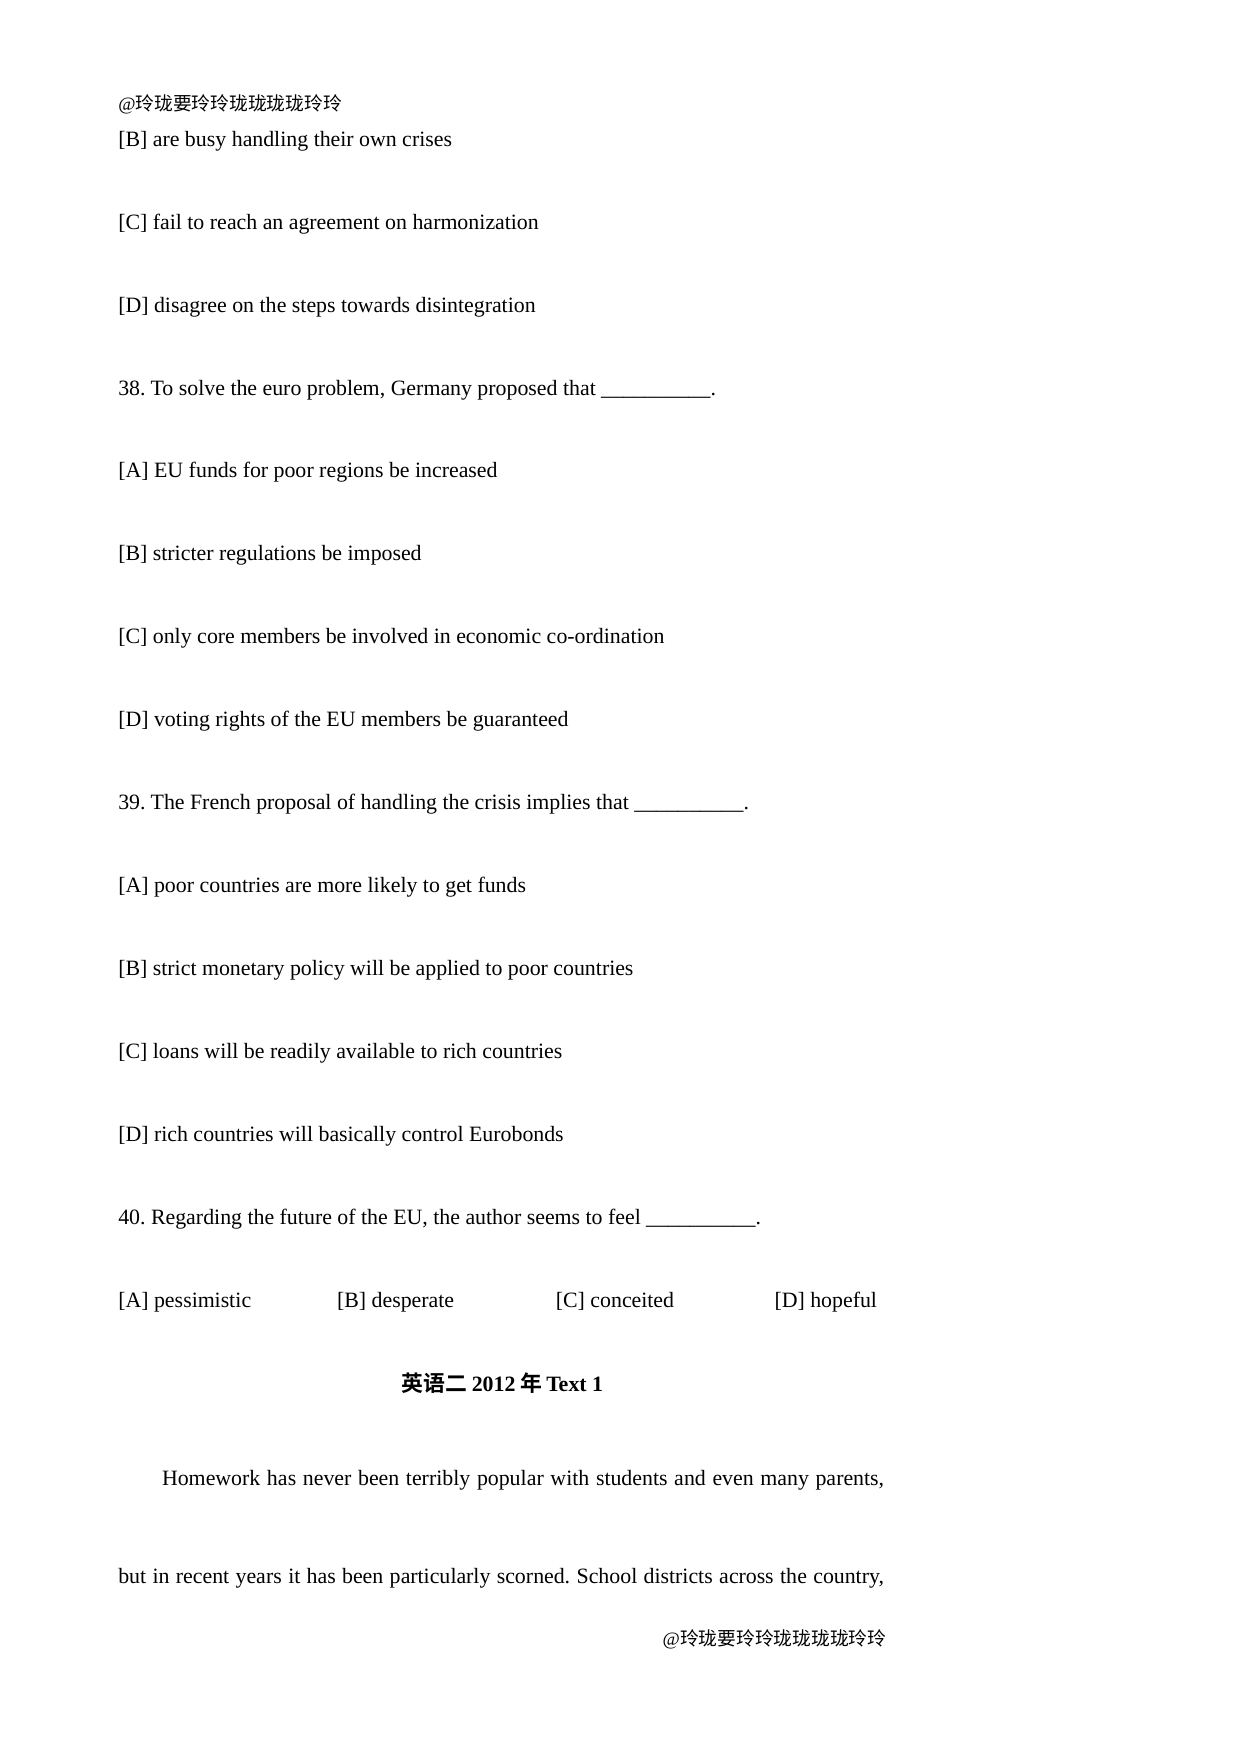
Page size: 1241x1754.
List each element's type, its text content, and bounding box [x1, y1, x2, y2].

text 38. To solve the euro problem, proposed that __________. [118, 371, 886, 403]
text [D] disagree on the steps towards disintegration [118, 288, 886, 320]
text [118, 1462, 886, 1592]
text [B] strict monetary policy will be applied to poor countries [118, 951, 886, 984]
text [C] only core members be involved in economic co-ordination [118, 619, 886, 652]
text [B] are busy handling their own crises [118, 122, 886, 154]
text [C] loans will be readily available to rich countries [118, 1034, 886, 1067]
text [B] stricter regulations be imposed [118, 537, 886, 569]
text 39. The French proposal of handling the crisis implies that __________. [118, 785, 886, 818]
text [A] pessimistic [B] desperate [C] conceited [D] hopeful [118, 1283, 886, 1315]
text 英语二 2012年Text 1 [118, 1366, 886, 1398]
text [A] EU funds for poor regions be increased [118, 454, 886, 486]
text [C] fail to reach an agreement on harmonization [118, 205, 886, 237]
text [D] rich countries will basically control Eurobonds [118, 1117, 886, 1149]
text 40. Regarding the future of the EU, the author seems to feel __________. [118, 1200, 886, 1232]
text [A] poor countries are more likely to get funds [118, 868, 886, 901]
text [D] voting rights of the EU members be guaranteed [118, 702, 886, 735]
